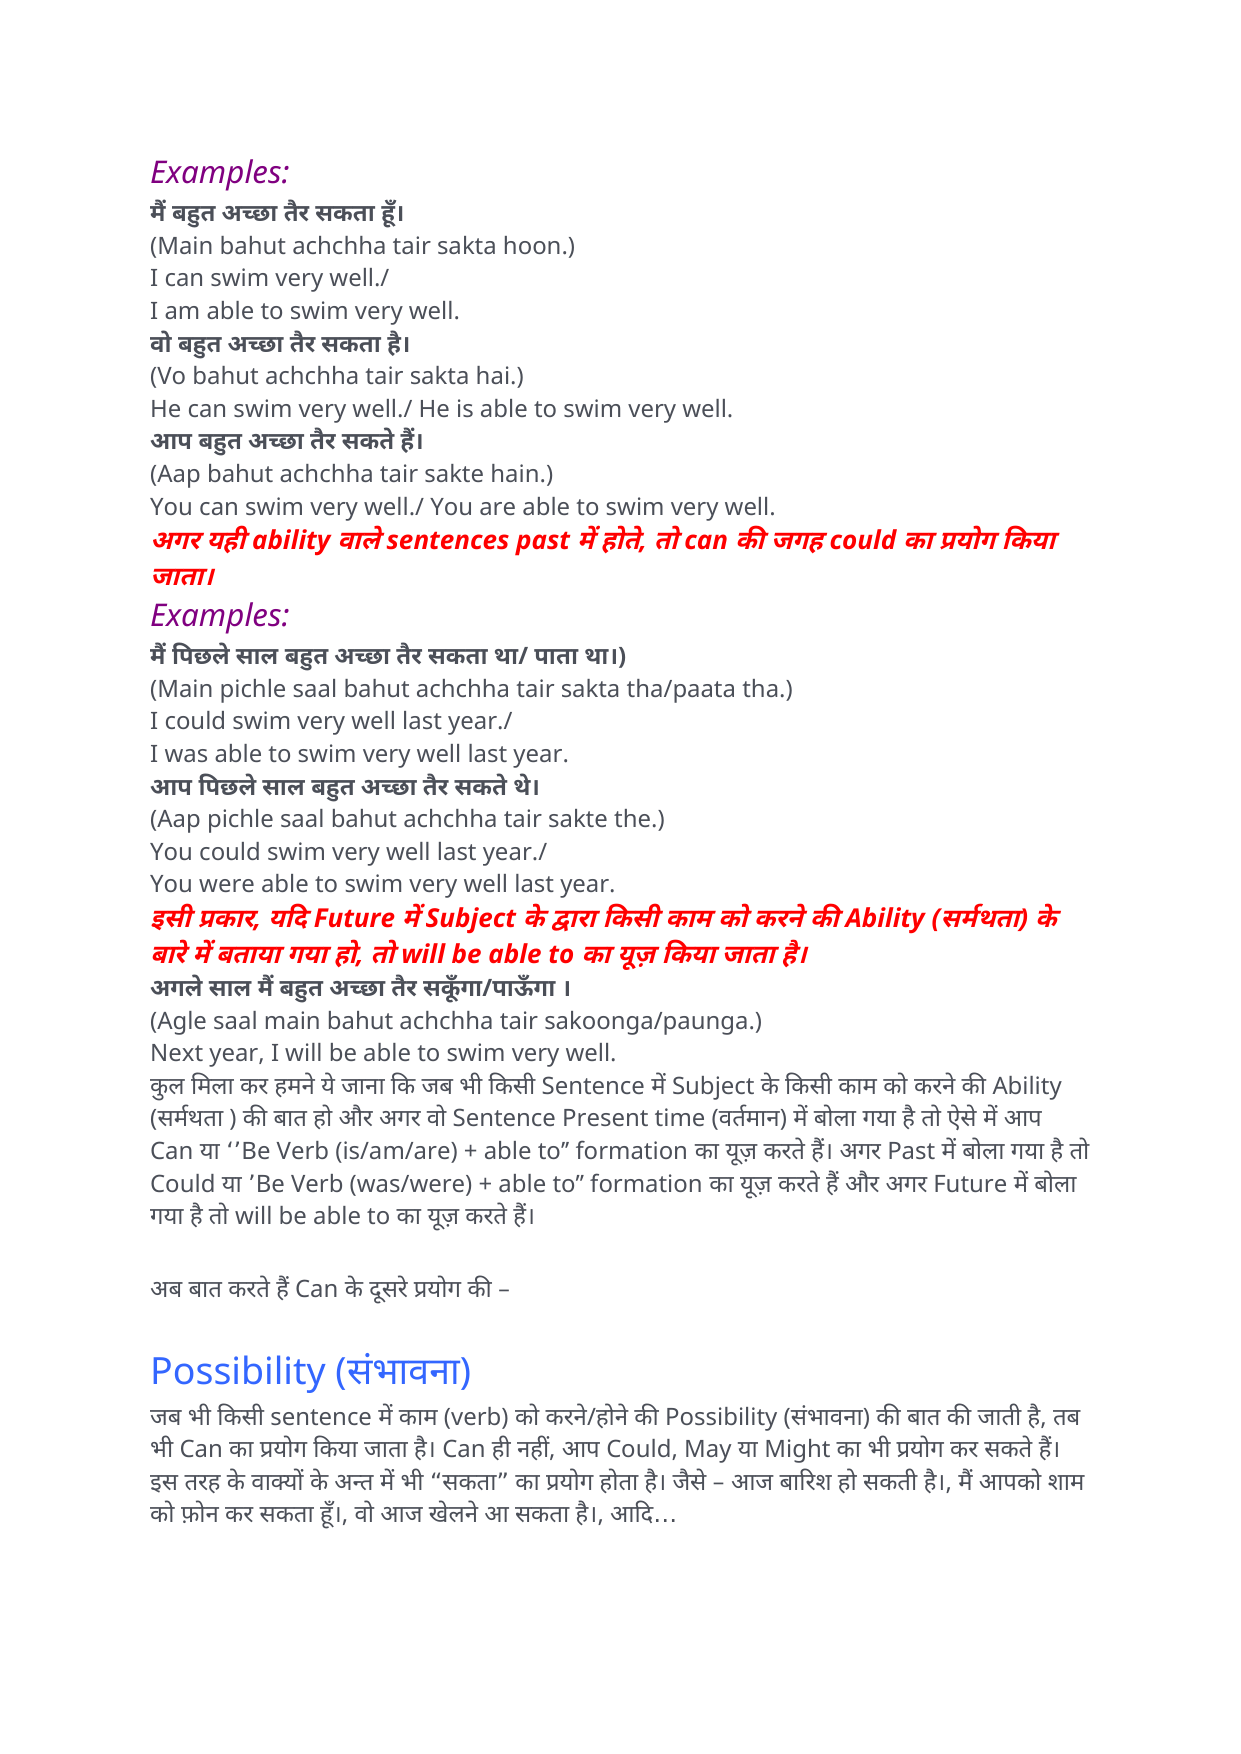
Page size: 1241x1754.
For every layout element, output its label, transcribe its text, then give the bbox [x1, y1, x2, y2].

text जब भी किसी sentence में काम (verb) को करने/होने की Possibility (संभावना) की बात की जाती है, तब भी Can का प्रयोग किया जाता है। Can ही नहीं, आप Could, May या Might का भी प्रयोग कर सकते हैं। इस तरह के वाक्यों के अन्त में भी “सकता” का प्रयोग होता है। जैसे – आज बारिश हो सकती है।, मैं आपको शाम को फ़ोन कर सकता हूँ।, वो आज खेलने आ सकता है।, आदि… [150, 1399, 1090, 1530]
text मैं पिछले साल बहुत अच्छा तैर सकता था/ पाता था।) (Main pichle saal bahut achchha tair sakta tha/paata tha.) I could swim very well last year./ I was able to swim very well last year. [150, 639, 1090, 769]
text अब बात करते हैं Can के दूसरे प्रयोग की – [150, 1272, 1090, 1304]
text अगले साल मैं बहुत अच्छा तैर सकूँगा/पाऊँगा । (Agle saal main bahut achchha tair sakoonga/paunga.) Next year, I will be able to swim very well. [150, 971, 1090, 1069]
text अगर यही ability वाले sentences past में होते, तो can की जगह could का प्रयोग किया जाता। [150, 522, 1090, 593]
text इसी प्रकार, यदि Future में Subject के द्वारा किसी काम को करने की Ability (सर्मथता) के बारे में बताया गया हो, तो will be able to का यूज़ किया जाता है। [150, 900, 1090, 971]
subtitle Examples: [150, 593, 1090, 636]
text आप बहुत अच्छा तैर सकते हैं। (Aap bahut achchha tair sakte hain.) You can swim very well./ You are able to swim very well. [150, 424, 1090, 522]
text मैं बहुत अच्छा तैर सकता हूँ। (Main bahut achchha tair sakta hoon.) I can swim very well./ I am able to swim very well. [150, 196, 1090, 326]
text कुल मिला कर हमने ये जाना कि जब भी किसी Sentence में Subject के किसी काम को करने की Ability (सर्मथता ) की बात हो और अगर वो Sentence Present time (वर्तमान) में बोला गया है तो ऐसे में आप Can या ‘’Be Verb (is/am/are) + able to’’ formation का यूज़ करते हैं। अगर Past में बोला गया है तो Could या ’Be Verb (was/were) + able to’’ formation का यूज़ करते हैं और अगर Future में बोला गया है तो will be able to का यूज़ करते हैं। [150, 1069, 1090, 1232]
subtitle Examples: [150, 150, 1090, 193]
text वो बहुत अच्छा तैर सकता है। (Vo bahut achchha tair sakta hai.) He can swim very well./ He is able to swim very well. [150, 326, 1090, 424]
subtitle Possibility (संभावना) [150, 1344, 1090, 1395]
text आप पिछले साल बहुत अच्छा तैर सकते थे। (Aap pichle saal bahut achchha tair sakte the.) You could swim very well last year./ You were able to swim very well last year. [150, 769, 1090, 900]
